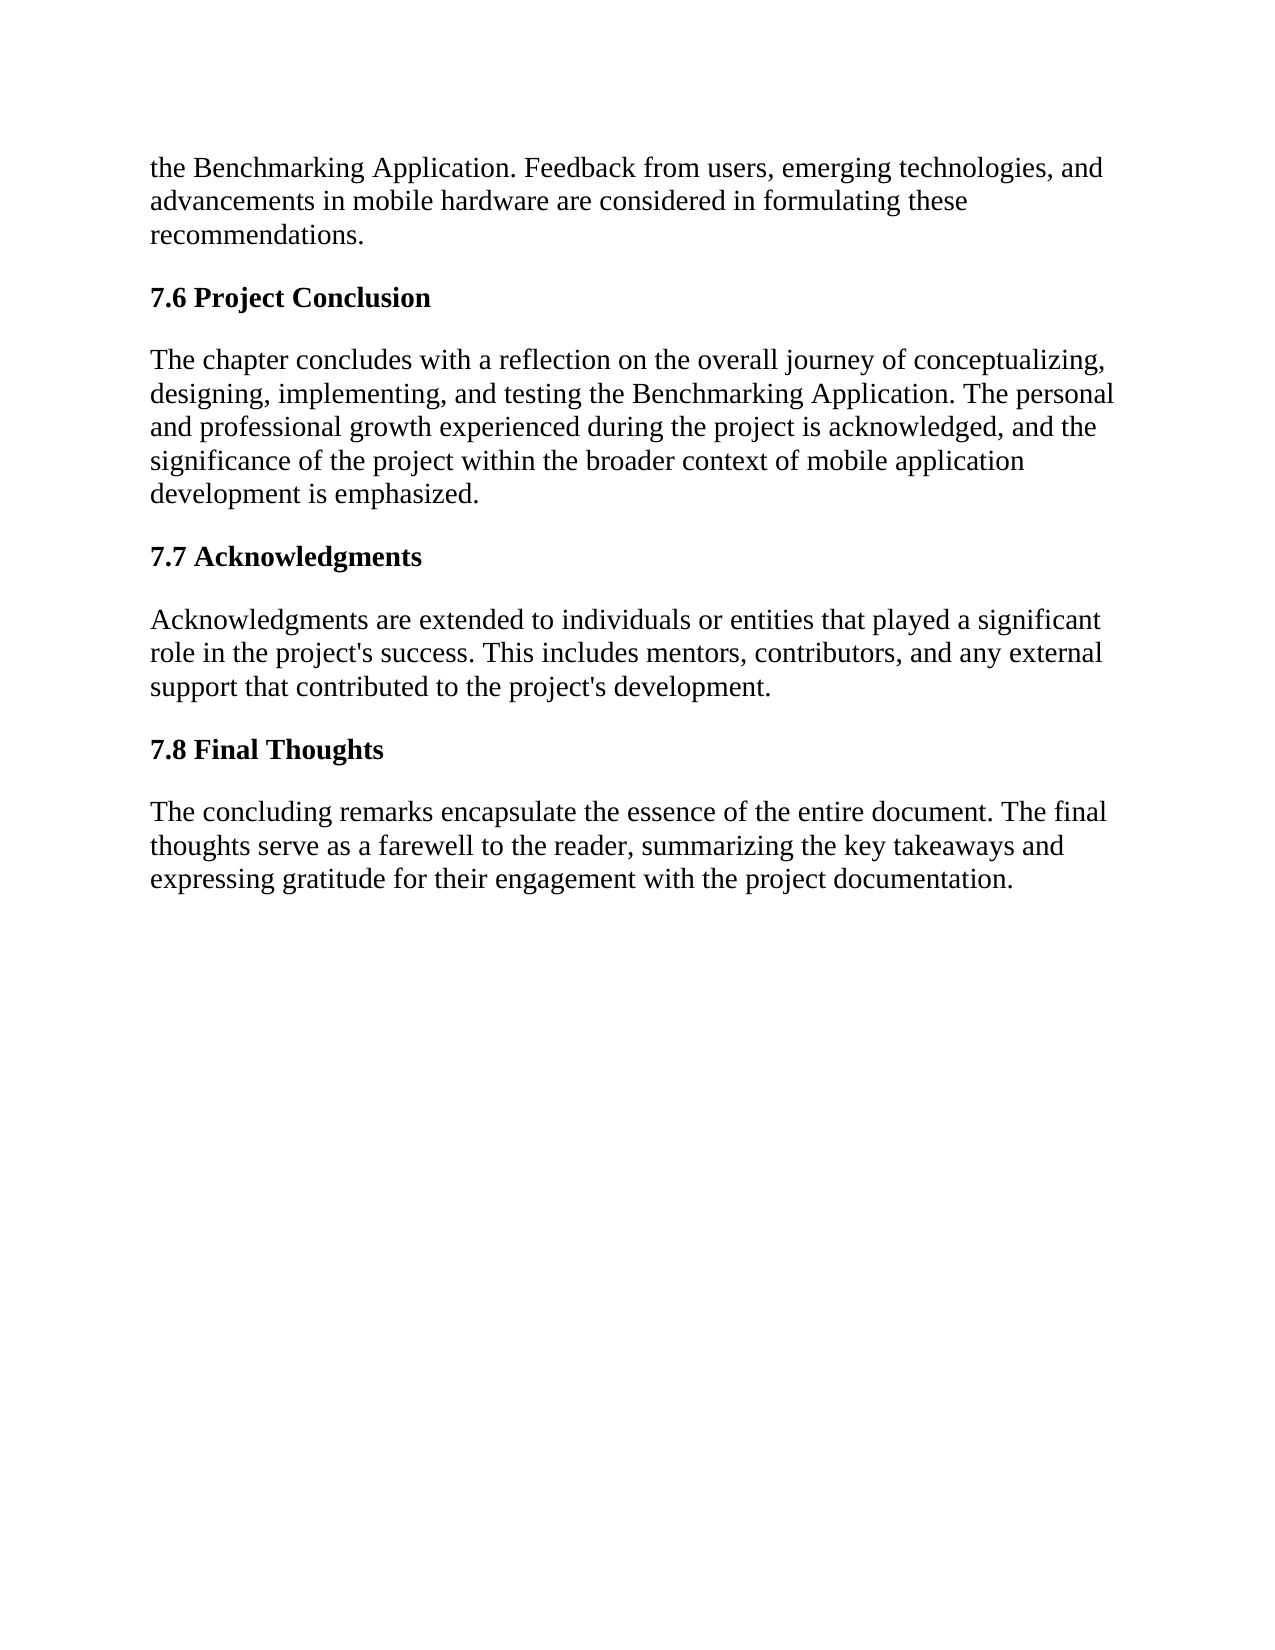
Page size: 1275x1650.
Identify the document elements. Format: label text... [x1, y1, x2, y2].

text 7.6 Project Conclusion [150, 280, 1125, 313]
text Acknowledgments are extended to individuals or entities that played a significant role in the project's success. This includes mentors, contributors, and any external support that contributed to the project's development. [150, 602, 1125, 703]
text The chapter concludes with a reflection on the overall journey of conceptualizing, designing, implementing, and testing the Benchmarking Application. The personal and professional growth experienced during the project is acknowledged, and the significance of the project within the broader context of mobile application development is emphasized. [150, 342, 1125, 510]
text 7.8 Final Thoughts [150, 732, 1125, 765]
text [150, 150, 1125, 251]
text The concluding remarks encapsulate the essence of the entire document. The final thoughts serve as a farewell to the reader, summarizing the key takeaways and expressing gratitude for their engagement with the project documentation. [150, 794, 1125, 895]
text 7.7 Acknowledgments [150, 539, 1125, 573]
